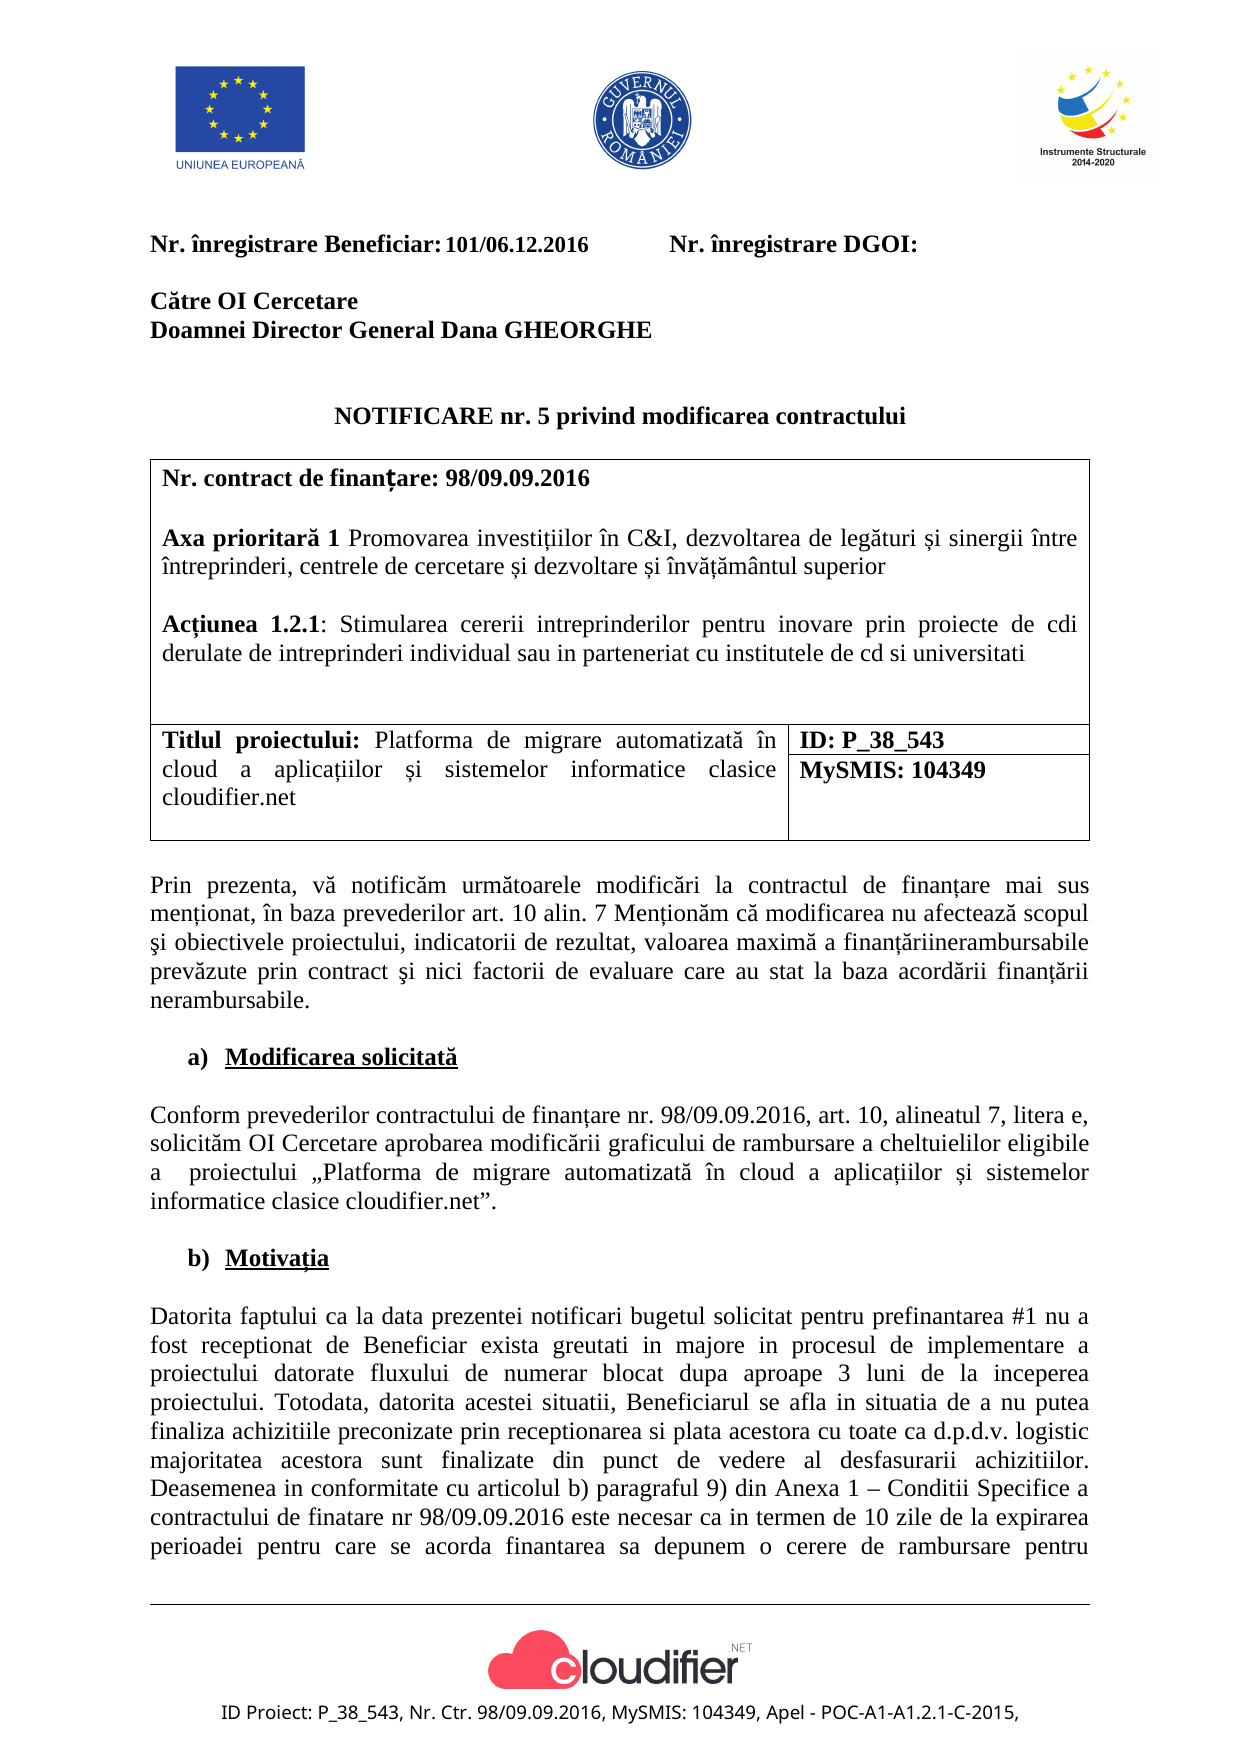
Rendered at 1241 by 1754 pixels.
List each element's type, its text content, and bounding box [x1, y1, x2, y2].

table_cell Titlul proiectului: Platforma de migrare automatizată în cloud a aplicațiilor și sistemelor informatice clasice cloudifier.net [151, 725, 788, 840]
text Către OI Cercetare [150, 286, 1090, 315]
text Nr. înregistrare Beneficiar: 101/06.12.2016 Nr. înregistrare DGOI: [150, 229, 1090, 257]
picture [1020, 48, 1158, 186]
table_cell MySMIS: 104349 [789, 755, 1089, 840]
picture [161, 38, 320, 197]
picture [567, 43, 716, 192]
text Prin prezenta, vă notificăm următoarele modificări la contractul de finanțare mai sus menționat, în baza prevederilor art. 10 alin. 7 Menționăm că modificarea nu afectează scopul şi obiectivele proiectului, indicatorii de rezultat, valoarea maximă a finanțăriinerambursabile prevăzute prin contract şi nici factorii de evaluare care au stat la baza acordării finanțării nerambursabile. [150, 870, 1090, 1013]
text NOTIFICARE nr. 5 privind modificarea contractului [150, 401, 1090, 430]
text Conform prevederilor contractului de finanțare nr. 98/09.09.2016, art. 10, alineatul 7, litera e, solicităm OI Cercetare aprobarea modificării graficului de rambursare a cheltuielilor eligibile a proiectului „Platforma de migrare automatizată în cloud a aplicațiilor și sistemelor informatice clasice cloudifier.net”. [150, 1100, 1090, 1215]
list Modificarea solicitată [187, 1042, 1090, 1071]
table_cell ID: P_38_543 [789, 725, 1089, 754]
text Doamnei Director General Dana GHEORGHE [150, 315, 1090, 344]
table_header Nr. contract de finanțare: 98/09.09.2016 Axa prioritară 1 Promovarea investițiilor în C&I, dezvoltarea de legături și sinergii între întreprinderi, centrele de cercetare și dezvoltare și învățământul superior Acțiunea 1.2.1: Stimularea cererii intreprinderilor pentru inovare prin proiecte de cdi derulate de intreprinderi individual sau in parteneriat cu institutele de cd si universitati [151, 460, 1089, 724]
picture [488, 1630, 753, 1689]
list Motivația [187, 1243, 1090, 1272]
